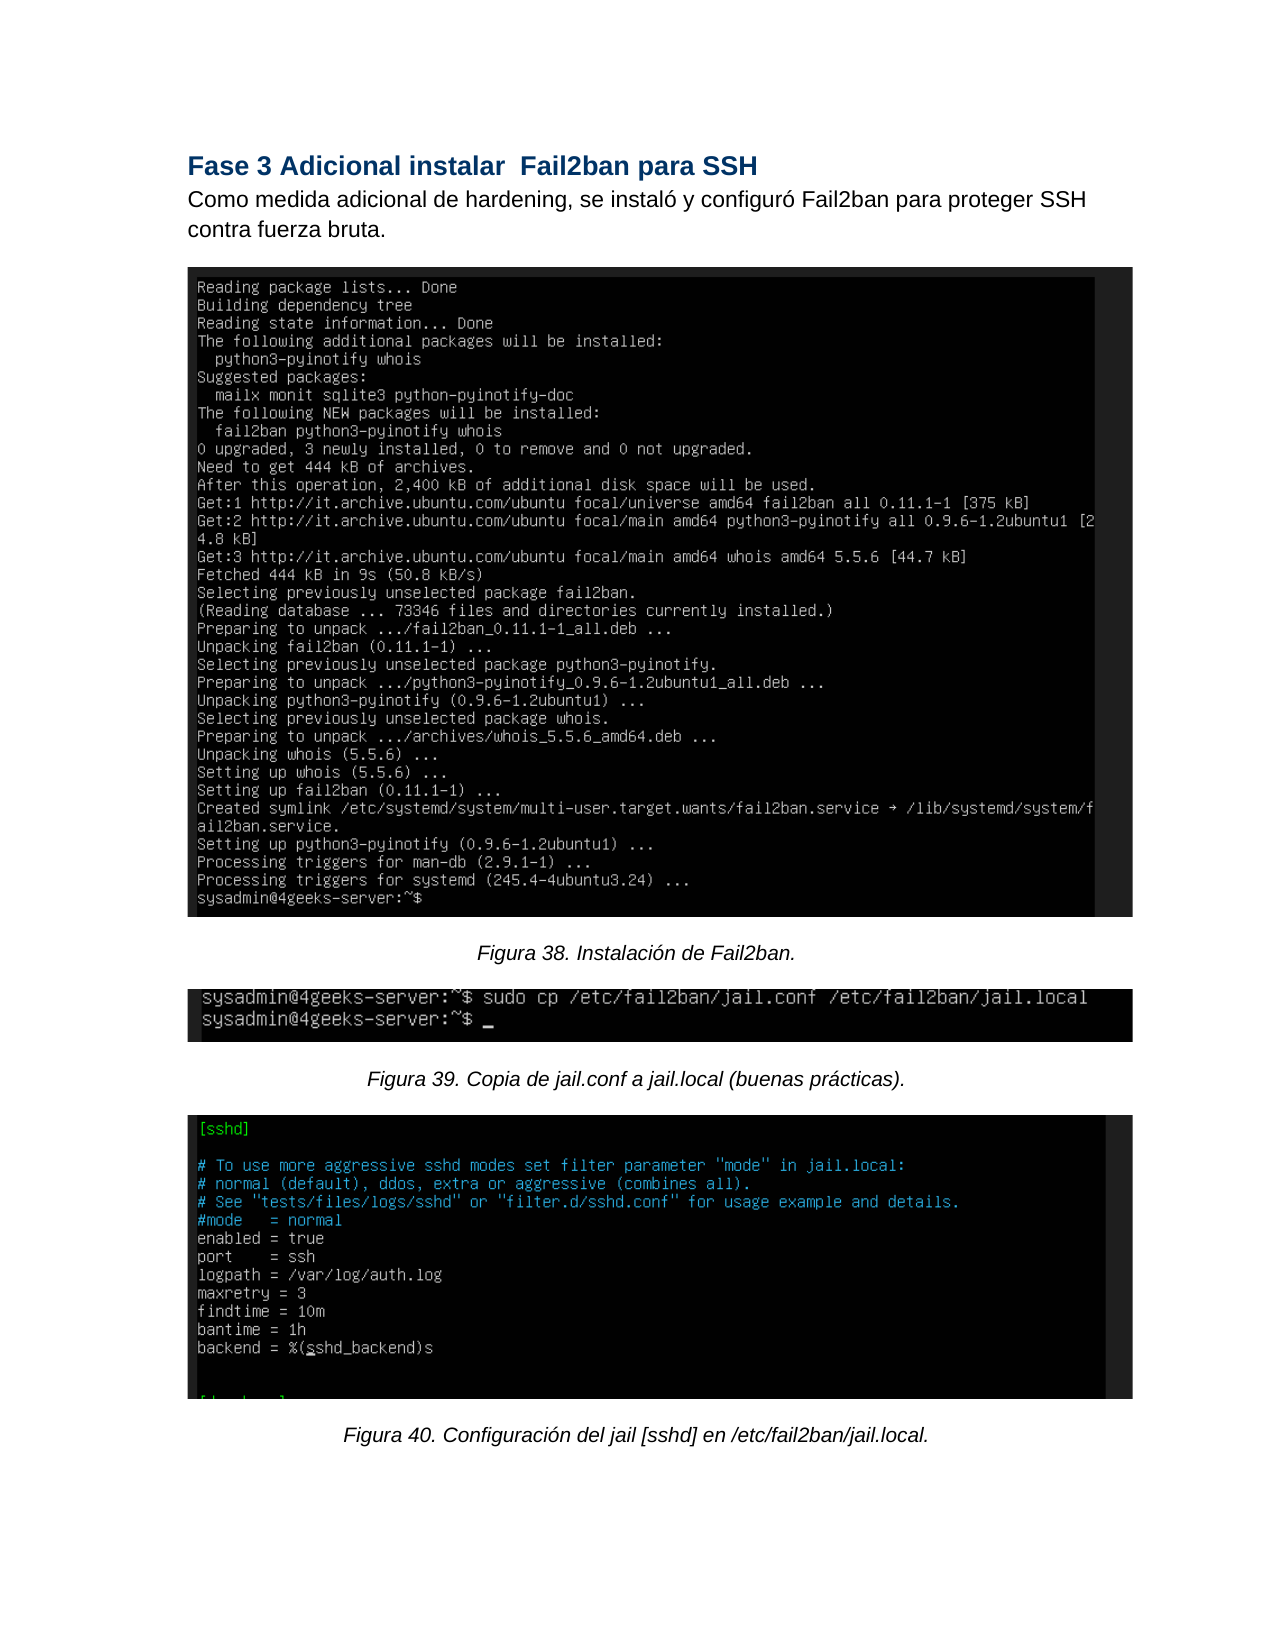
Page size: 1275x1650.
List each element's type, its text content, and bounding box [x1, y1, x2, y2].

text Figura 40. Configuración del jail [sshd] en /etc/fail2ban/jail.local. [187, 1423, 1087, 1447]
subtitle Fase 3 Adicional instalar Fail2ban para SSH [187, 150, 1087, 181]
text Como medida adicional de hardening, se instaló y configuró Fail2ban para proteger SSH contra fuerza bruta. [187, 186, 1087, 242]
picture [187, 1115, 1133, 1399]
picture [187, 267, 1133, 917]
text Figura 38. Instalación de Fail2ban. [187, 941, 1087, 965]
text Figura 39. Copia de jail.conf a jail.local (buenas prácticas). [187, 1067, 1087, 1091]
picture [187, 989, 1133, 1042]
